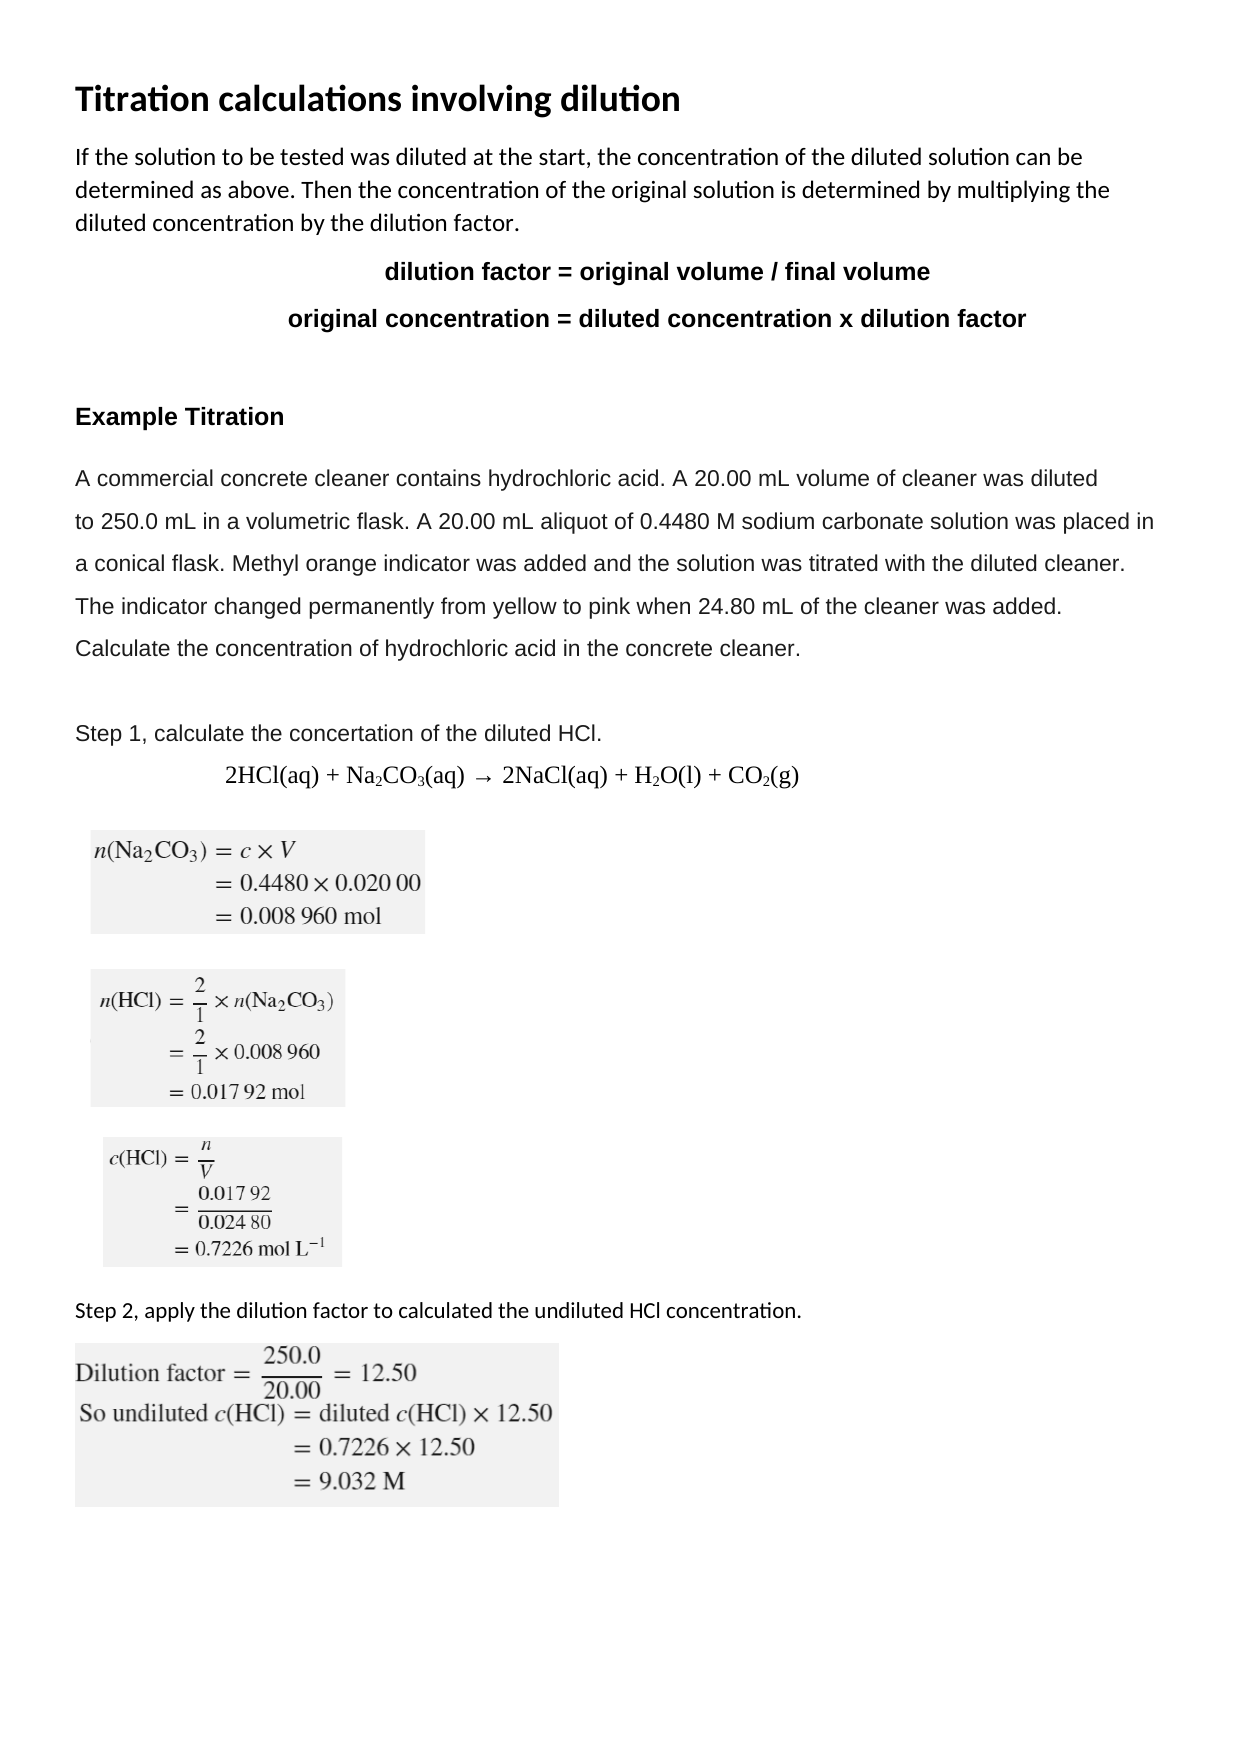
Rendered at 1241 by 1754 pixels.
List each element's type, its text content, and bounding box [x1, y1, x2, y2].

text A commercial concrete cleaner contains hydrochloric acid. A 20.00 mL volume of cleaner was diluted to 250.0 mL in a volumetric flask. A 20.00 mL aliquot of 0.4480 M sodium carbonate solution was placed in a conical flask. Methyl orange indicator was added and the solution was titrated with the diluted cleaner. The indicator changed permanently from yellow to pink when 24.80 mL of the cleaner was added. [75, 449, 1165, 619]
text Step 1, calculate the concertation of the diluted HCl. [75, 704, 1165, 747]
picture [75, 1343, 559, 1507]
text Titration calculations involving dilution [75, 75, 1165, 121]
picture [90, 830, 426, 934]
text dilution factor = original volume / final volume [150, 257, 1165, 285]
text If the solution to be tested was diluted at the start, the concentration of the diluted solution can be determined as above. Then the concentration of the original solution is determined by multiplying the diluted concentration by the dilution factor. [75, 141, 1165, 237]
text Step 2, apply the dilution factor to calculated the undiluted HCl concentration. [75, 1296, 1165, 1324]
text Example Titration [75, 402, 1165, 430]
text Calculate the concentration of hydrochloric acid in the concrete cleaner. [75, 619, 1165, 662]
picture [103, 1137, 343, 1267]
text 2HCl(aq) + Na2CO3(aq) → 2NaCl(aq) + H2O(l) + CO2(g) [150, 747, 1165, 789]
text original concentration = diluted concentration x dilution factor [150, 304, 1165, 333]
picture [90, 969, 346, 1107]
